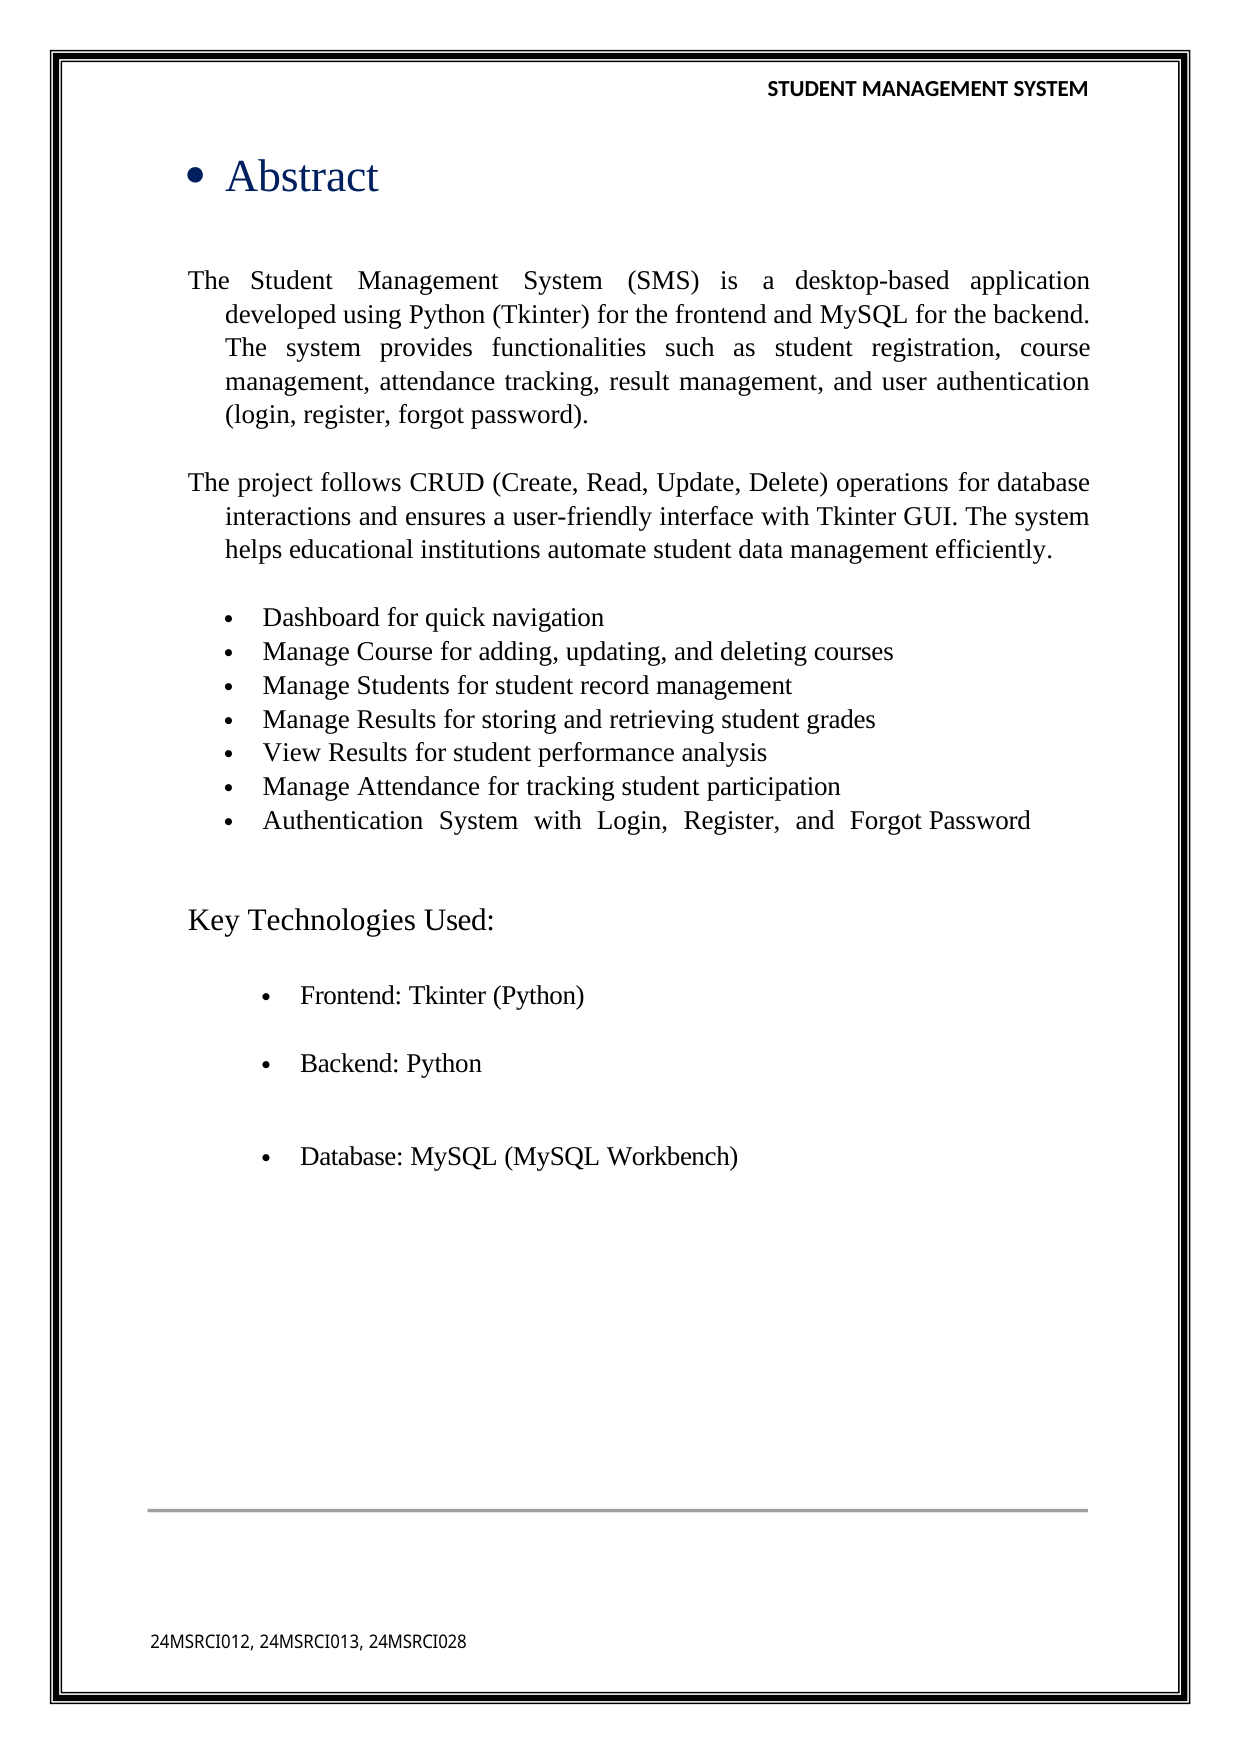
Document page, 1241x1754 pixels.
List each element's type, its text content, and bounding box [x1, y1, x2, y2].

list Manage Students for student record management [225, 669, 1122, 700]
list Authentication System with Login, Register, and Forgot Password [225, 804, 1090, 835]
subtitle Abstract [187, 149, 1122, 202]
list View Results for student performance analysis [225, 736, 1122, 768]
list Backend: Python [262, 1047, 1122, 1078]
text The Student Management System (SMS) is a desktop-based application developed using Python (Tkinter) for the frontend and MySQL for the backend. The system provides functionalities such as student registration, course management, attendance tracking, result management, and user authentication (login, register, forgot password). [188, 264, 1091, 429]
list Dashboard for quick navigation [225, 601, 1122, 632]
list Frontend: Tkinter (Python) [262, 979, 1122, 1011]
text The project follows CRUD (Create, Read, Update, Delete) operations for database interactions and ensures a user-friendly interface with Tkinter GUI. The system helps educational institutions automate student data management efficiently. [188, 466, 1090, 564]
list Manage Results for storing and retrieving student grades [225, 703, 1122, 734]
list Manage Course for adding, updating, and deleting courses [225, 635, 1122, 666]
list Manage Attendance for tracking student participation [225, 770, 1122, 802]
text Key Technologies Used: [188, 901, 1122, 937]
list Database: MySQL (MySQL Workbench) [262, 1141, 1122, 1172]
